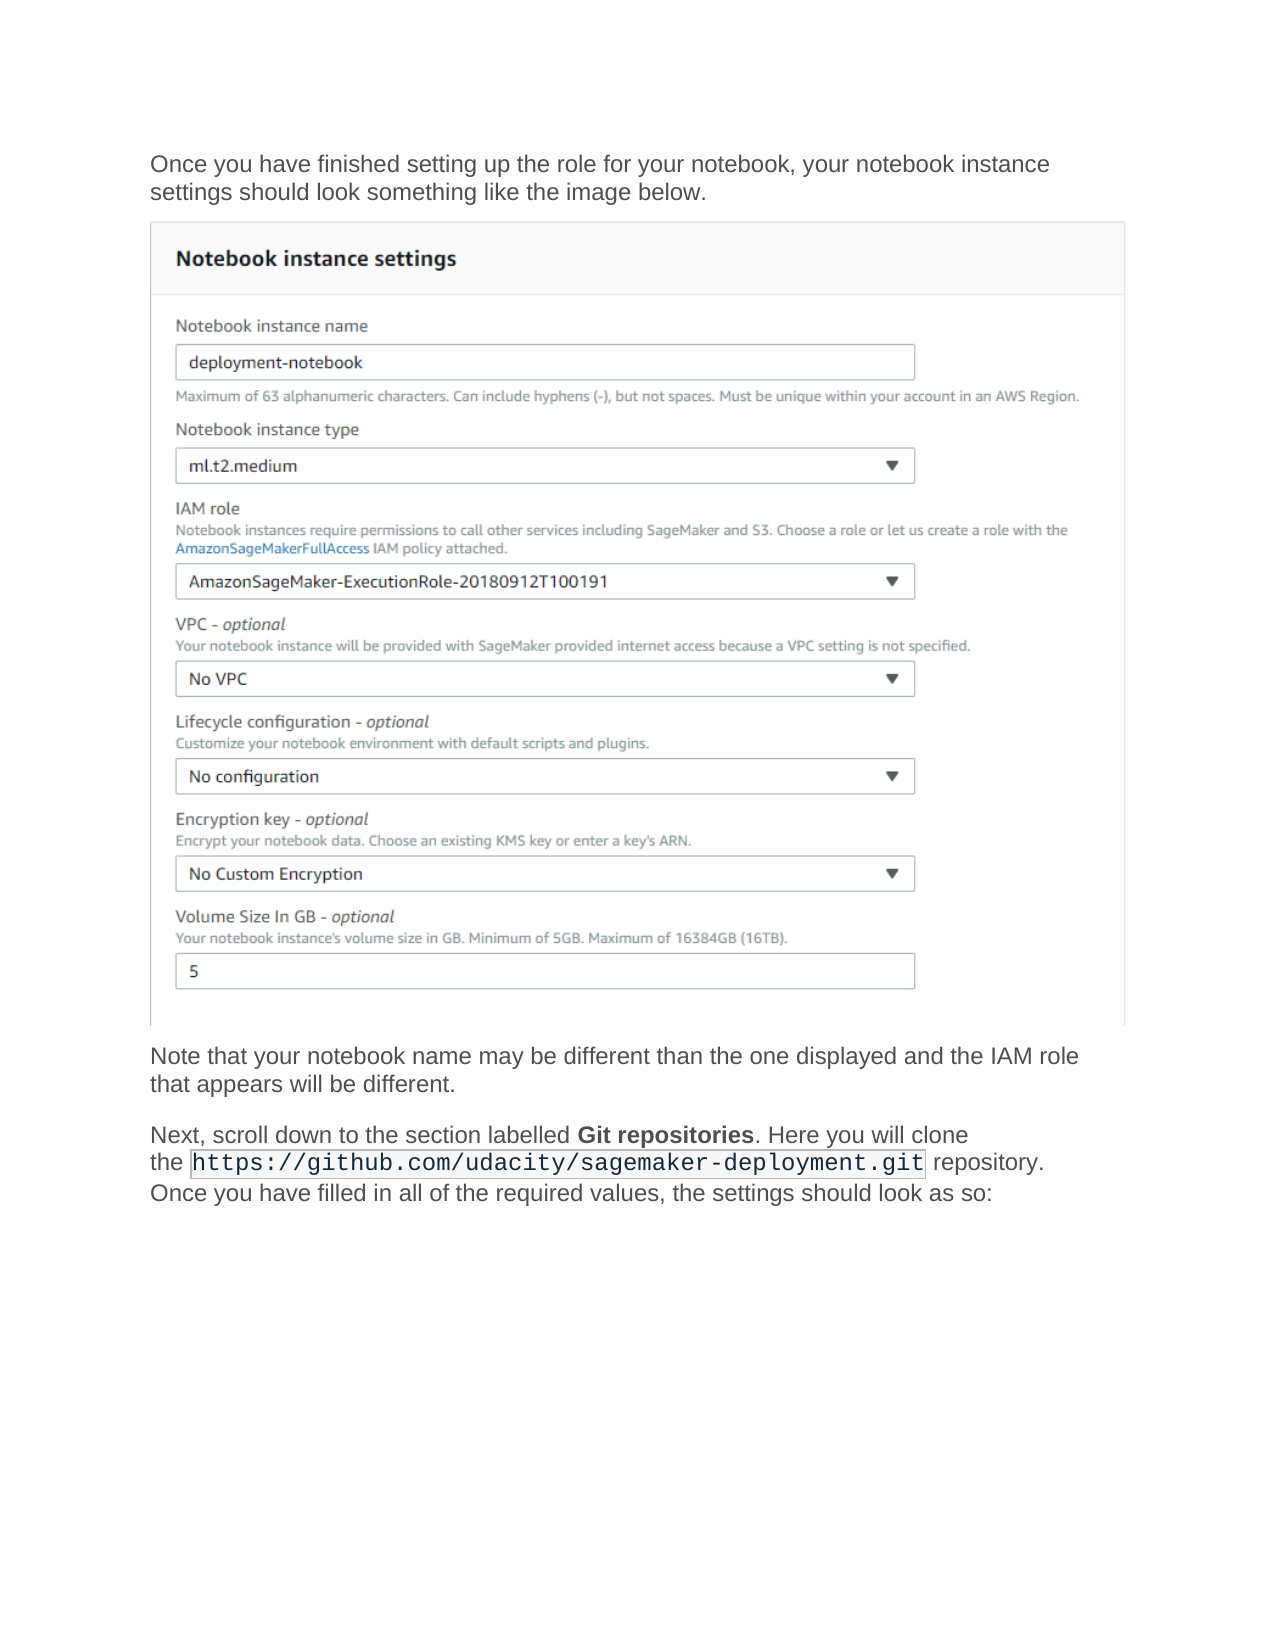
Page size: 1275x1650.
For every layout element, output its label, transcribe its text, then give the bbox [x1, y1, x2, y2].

text Once you have filled in all of the required values, the settings should look as so: [150, 1179, 1125, 1207]
picture [150, 221, 1125, 1026]
text Once you have finished setting up the role for your notebook, your notebook instance settings should look something like the image below. [150, 150, 1125, 205]
text Next, scroll down to the section labelled Git repositories. Here you will clone the https://github.com/udacity/sagemaker-deployment.git repository. [150, 1121, 1125, 1179]
text Note that your notebook name may be different than the one displayed and the IAM role that appears will be different. [150, 1042, 1125, 1097]
